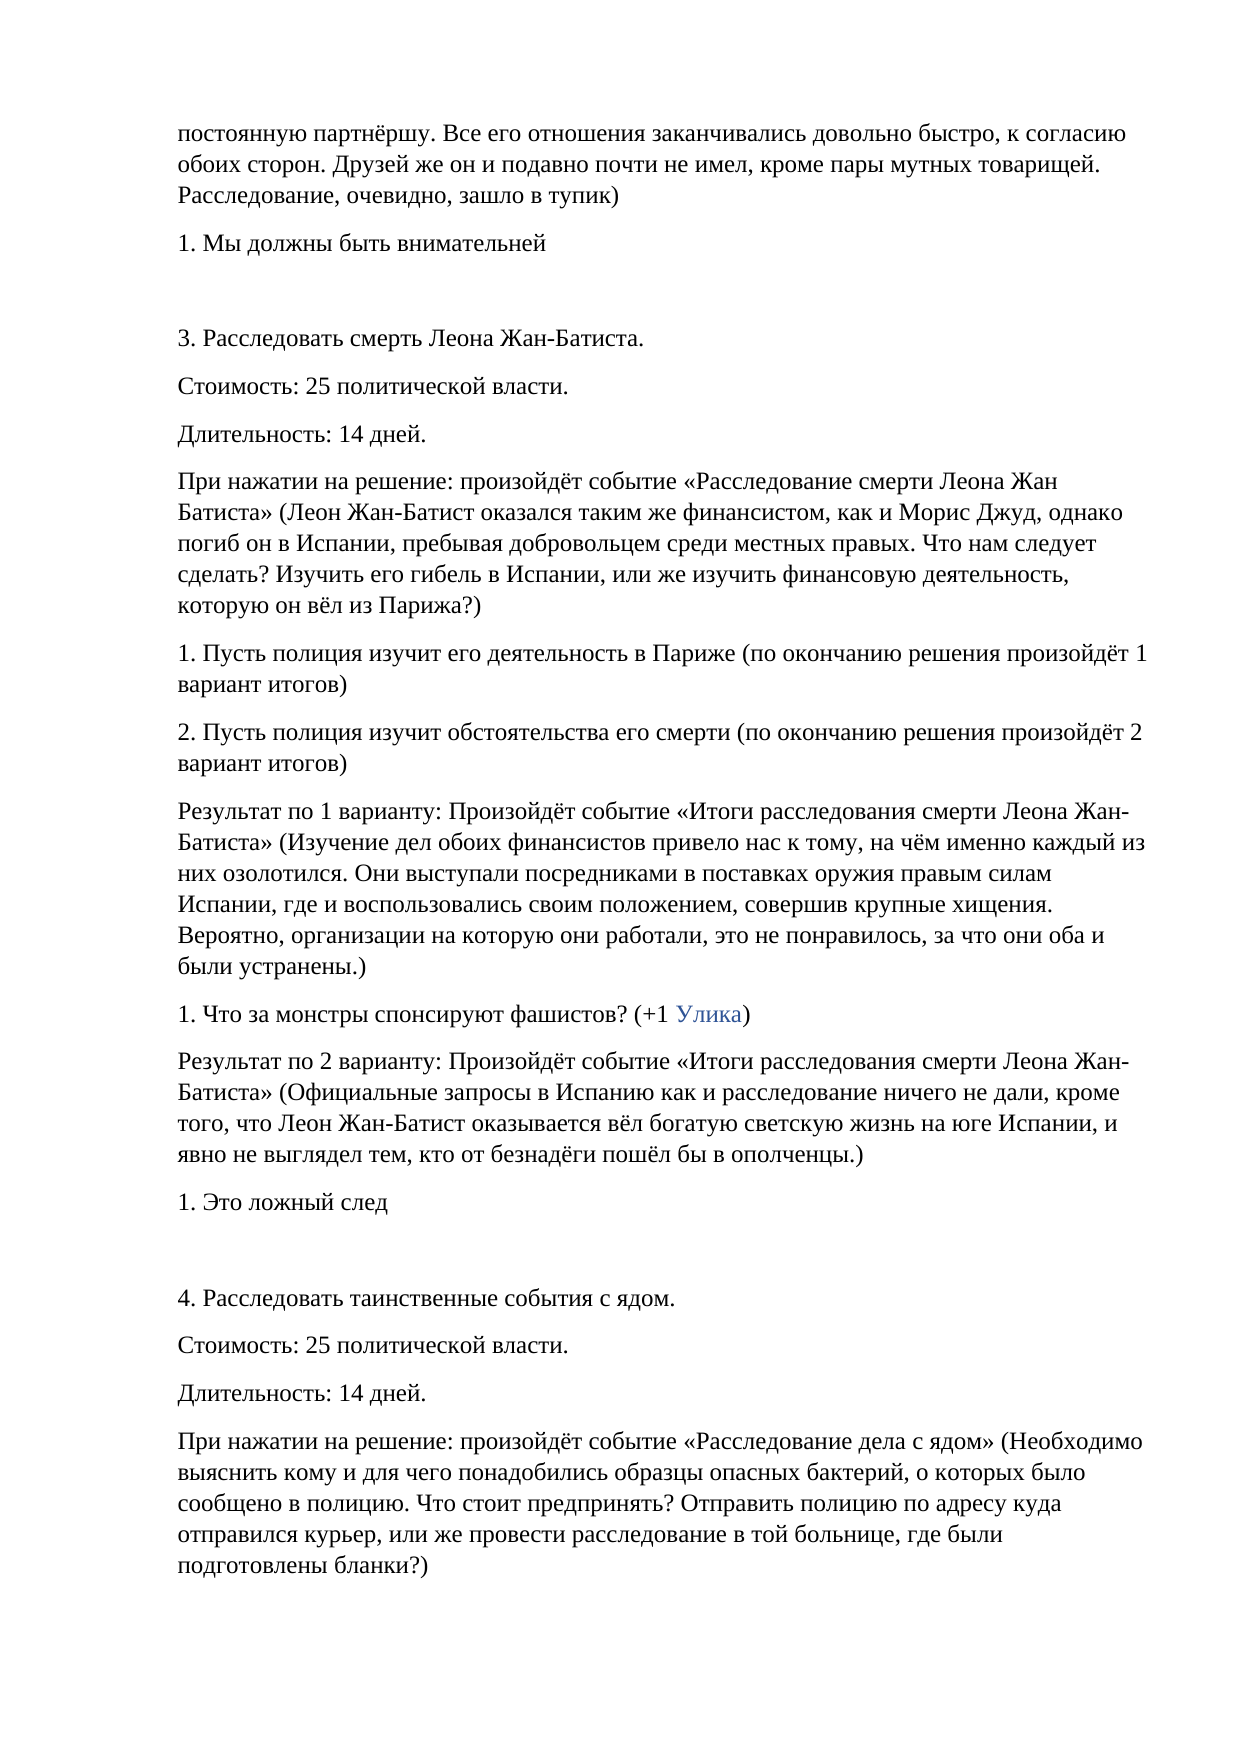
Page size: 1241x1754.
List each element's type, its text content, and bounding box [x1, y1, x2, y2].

text Длительность: 14 дней. [177, 1378, 1152, 1407]
text 1. Пусть полиция изучит его деятельность в Париже (по окончанию решения произойдёт 1 вариант итогов) [177, 638, 1152, 698]
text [177, 118, 1152, 209]
text При нажатии на решение: произойдёт событие «Расследование дела с ядом» (Необходимо выяснить кому и для чего понадобились образцы опасных бактерий, о которых было сообщено в полицию. Что стоит предпринять? Отправить полицию по адресу куда отправился курьер, или же провести расследование в той больнице, где были подготовлены бланки?) [177, 1426, 1152, 1579]
text Стоимость: 25 политической власти. [177, 1330, 1152, 1359]
text 1. Мы должны быть внимательней [177, 228, 1152, 257]
text 4. Расследовать таинственные события с ядом. [177, 1283, 1152, 1311]
text 1. Это ложный след [177, 1187, 1152, 1216]
text 3. Расследовать смерть Леона Жан-Батиста. [177, 323, 1152, 352]
text Длительность: 14 дней. [177, 419, 1152, 447]
text 2. Пусть полиция изучит обстоятельства его смерти (по окончанию решения произойдёт 2 вариант итогов) [177, 717, 1152, 777]
text Результат по 2 варианту: Произойдёт событие «Итоги расследования смерти Леона Жан-Батиста» (Официальные запросы в Испанию как и расследование ничего не дали, кроме того, что Леон Жан-Батист оказывается вёл богатую светскую жизнь на юге Испании, и явно не выглядел тем, кто от безнадёги пошёл бы в ополченцы.) [177, 1046, 1152, 1168]
text 1. Что за монстры спонсируют фашистов? (+1 Улика) [177, 999, 1152, 1027]
text При нажатии на решение: произойдёт событие «Расследование смерти Леона Жан Батиста» (Леон Жан-Батист оказался таким же финансистом, как и Морис Джуд, однако погиб он в Испании, пребывая добровольцем среди местных правых. Что нам следует сделать? Изучить его гибель в Испании, или же изучить финансовую деятельность, которую он вёл из Парижа?) [177, 466, 1152, 619]
text Стоимость: 25 политической власти. [177, 371, 1152, 400]
text Результат по 1 варианту: Произойдёт событие «Итоги расследования смерти Леона Жан-Батиста» (Изучение дел обоих финансистов привело нас к тому, на чём именно каждый из них озолотился. Они выступали посредниками в поставках оружия правым силам Испании, где и воспользовались своим положением, совершив крупные хищения. Вероятно, организации на которую они работали, это не понравилось, за что они оба и были устранены.) [177, 796, 1152, 980]
